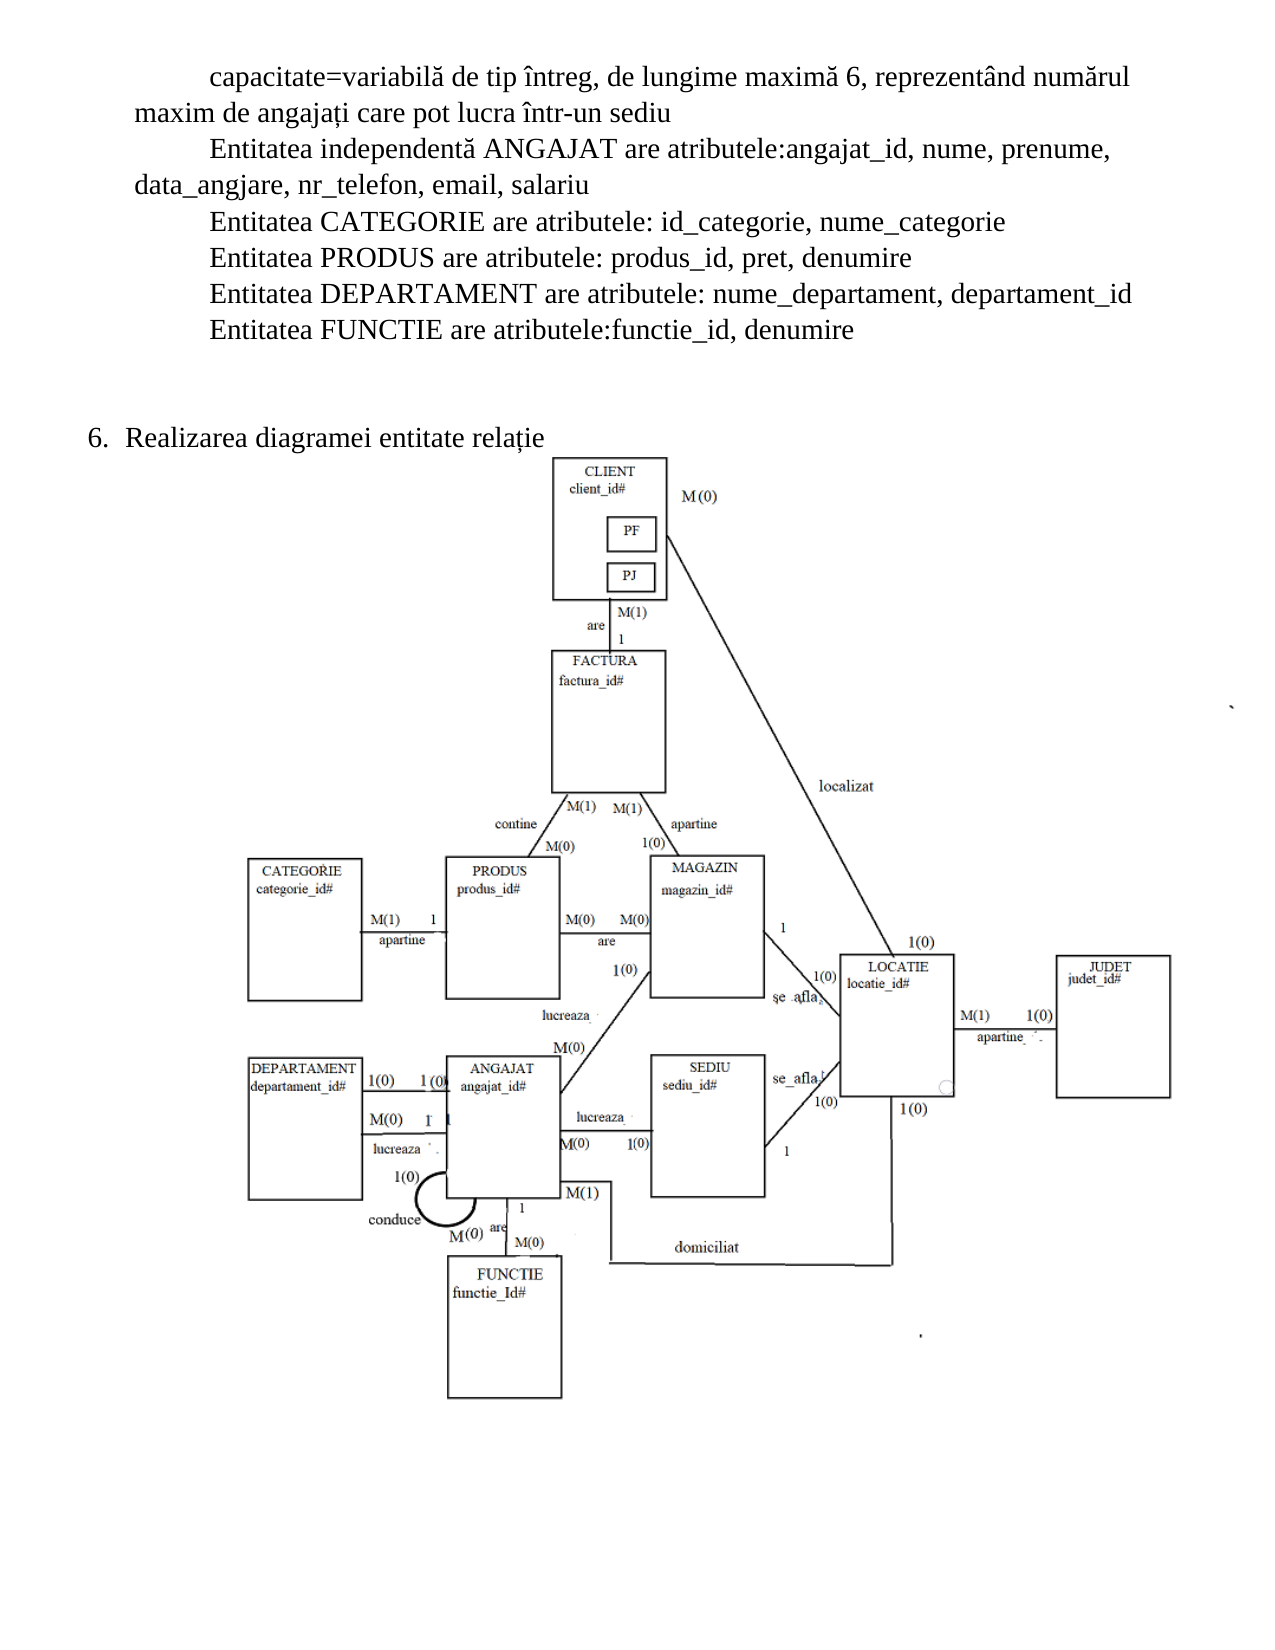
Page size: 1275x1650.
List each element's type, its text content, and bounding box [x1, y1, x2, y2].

list capacitate=variabilă de tip întreg, de lungime maximă 6, reprezentând numărul maxim de angajați care pot lucra într-un sediu [134, 59, 1216, 129]
picture [134, 456, 1275, 1474]
list Entitatea CATEGORIE are atributele: id_categorie, nume_categorie [134, 204, 1216, 237]
list Realizarea diagramei entitate relație [87, 421, 1216, 454]
list Entitatea independentă ANGAJAT are atributele:angajat_id, nume, prenume, data_angjare, nr_telefon, email, salariu [134, 131, 1216, 201]
list Entitatea FUNCTIE are atributele:functie_id, denumire [134, 312, 1216, 346]
list Entitatea DEPARTAMENT are atributele: nume_departament, departament_id [134, 276, 1216, 309]
list Entitatea PRODUS are atributele: produs_id, pret, denumire [134, 240, 1216, 273]
